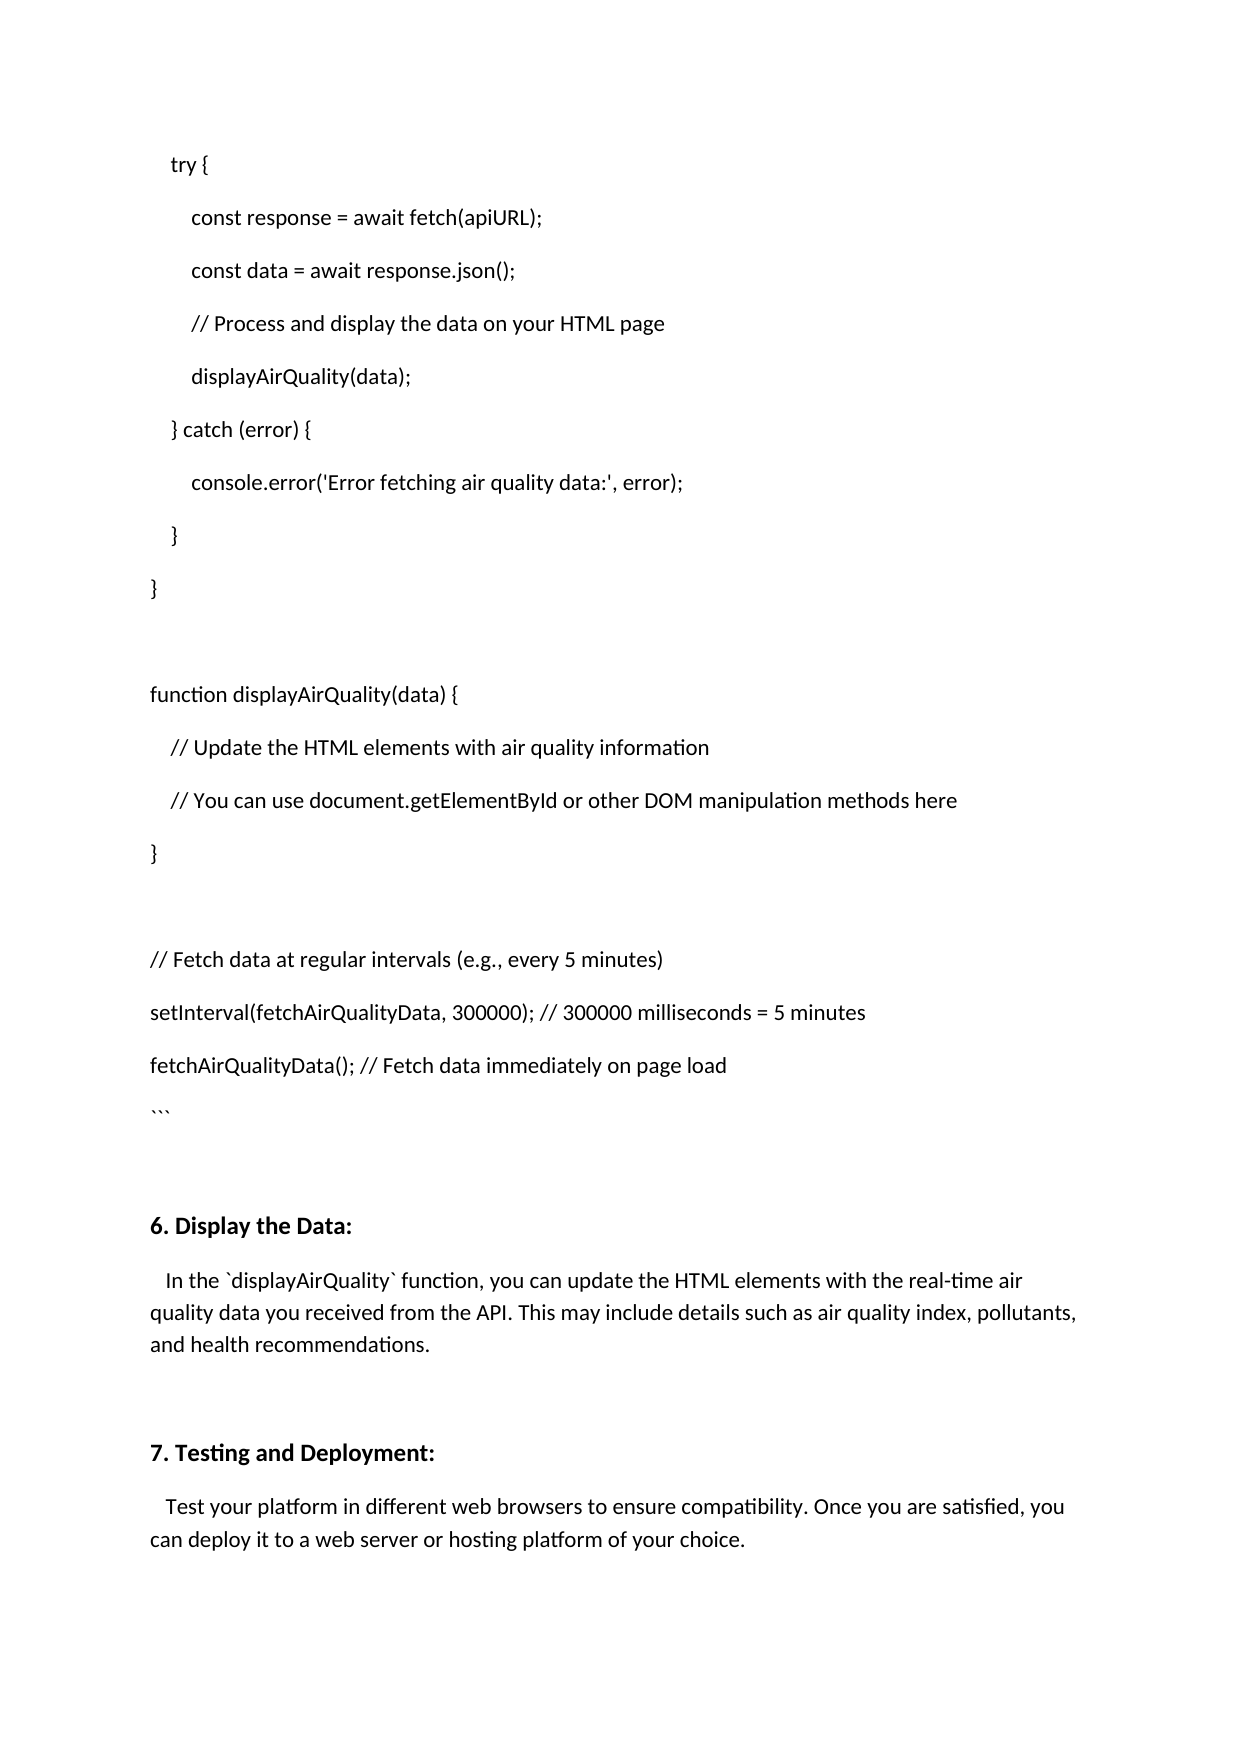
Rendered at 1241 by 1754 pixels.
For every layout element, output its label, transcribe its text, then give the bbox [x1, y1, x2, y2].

text function displayAirQuality(data) { [150, 680, 1090, 708]
text 6. Display the Data: [150, 1210, 1090, 1241]
text try { [150, 150, 1090, 178]
text } [150, 839, 1090, 867]
text const data = await response.json(); [150, 256, 1090, 284]
text setInterval(fetchAirQualityData, 300000); // 300000 milliseconds = 5 minutes [150, 998, 1090, 1026]
text 7. Testing and Deployment: [150, 1437, 1090, 1467]
text displayAirQuality(data); [150, 362, 1090, 390]
text // Process and display the data on your HTML page [150, 309, 1090, 337]
text } [150, 574, 1090, 602]
text } catch (error) { [150, 415, 1090, 443]
text // Fetch data at regular intervals (e.g., every 5 minutes) [150, 945, 1090, 973]
text console.error('Error fetching air quality data:', error); [150, 468, 1090, 496]
text const response = await fetch(apiURL); [150, 203, 1090, 231]
text ``` [150, 1104, 1090, 1132]
text } [150, 521, 1090, 549]
text fetchAirQualityData(); // Fetch data immediately on page load [150, 1051, 1090, 1079]
text // Update the HTML elements with air quality information [150, 733, 1090, 761]
text // You can use document.getElementById or other DOM manipulation methods here [150, 786, 1090, 814]
text Test your platform in different web browsers to ensure compatibility. Once you are satisfied, you can deploy it to a web server or hosting platform of your choice. [150, 1492, 1090, 1553]
text In the `displayAirQuality` function, you can update the HTML elements with the real-time air quality data you received from the API. This may include details such as air quality index, pollutants, and health recommendations. [150, 1266, 1090, 1359]
